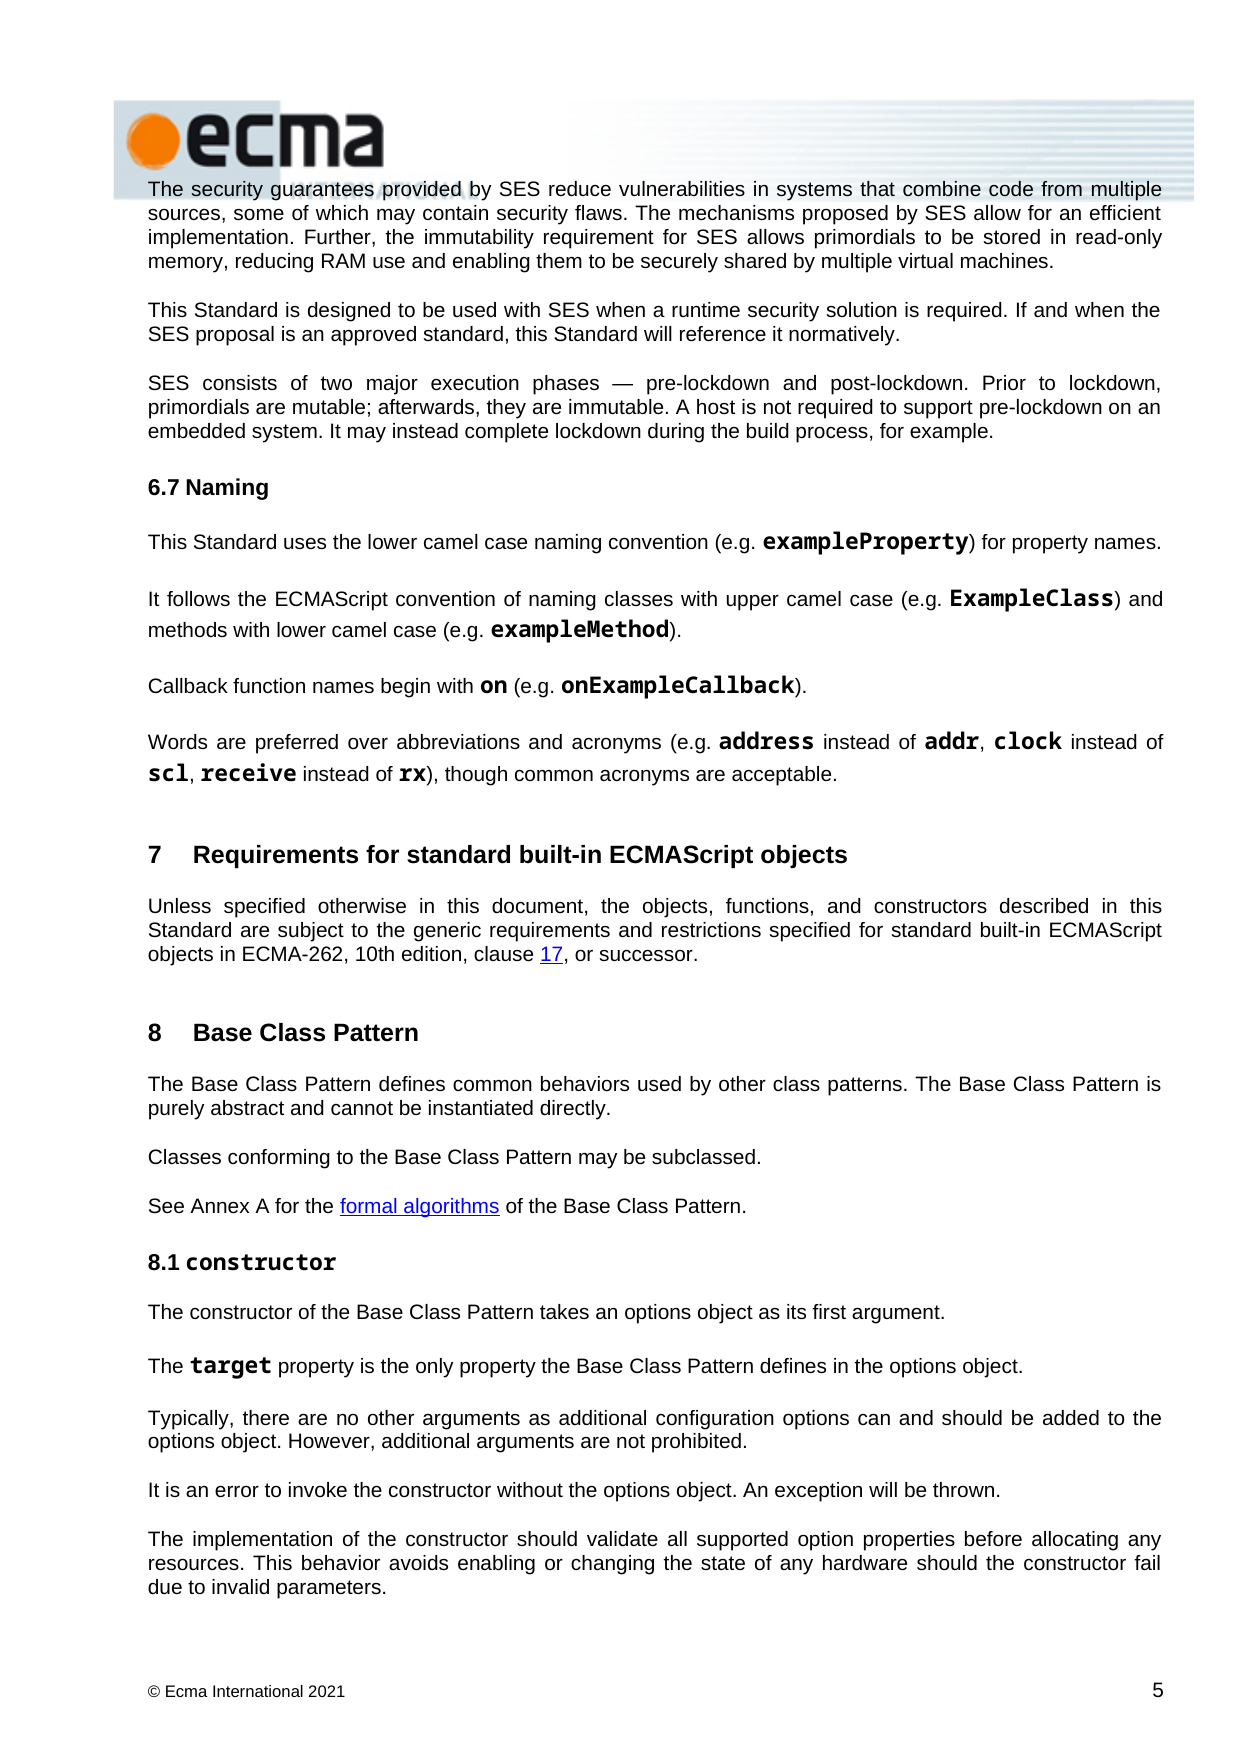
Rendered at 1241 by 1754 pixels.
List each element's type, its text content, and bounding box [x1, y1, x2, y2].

subtitle Base Class Pattern [148, 1019, 1163, 1047]
text Callback function names begin with on (e.g. onExampleCallback). [148, 669, 1163, 700]
text Typically, there are no other arguments as additional configuration options can and should be added to the options object. However, additional arguments are not prohibited. [148, 1405, 1163, 1453]
text Words are preferred over abbreviations and acronyms (e.g. address instead of addr, clock instead of scl, receive instead of rx), though common acronyms are acceptable. [148, 725, 1163, 788]
text The Base Class Pattern defines common behaviors used by other class patterns. The Base Class Pattern is purely abstract and cannot be instantiated directly. [148, 1072, 1163, 1120]
text This Standard is designed to be used with SES when a runtime security solution is required. If and when the SES proposal is an approved standard, this Standard will reference it normatively. [148, 298, 1163, 346]
text The constructor of the Base Class Pattern takes an options object as its first argument. [148, 1300, 1163, 1324]
text This Standard uses the lower camel case naming convention (e.g. exampleProperty) for property names. [148, 525, 1163, 556]
subtitle constructor [148, 1249, 1163, 1275]
text It follows the ECMAScript convention of naming classes with upper camel case (e.g. ExampleClass) and methods with lower camel case (e.g. exampleMethod). [148, 581, 1163, 644]
picture [113, 99, 1195, 202]
text The implementation of the constructor should validate all supported option properties before allocating any resources. This behavior avoids enabling or changing the state of any hardware should the constructor fail due to invalid parameters. [148, 1527, 1163, 1599]
text It is an error to invoke the constructor without the options object. An exception will be thrown. [148, 1478, 1163, 1502]
text Classes conforming to the Base Class Pattern may be subclassed. [148, 1145, 1163, 1169]
text The target property is the only property the Base Class Pattern defines in the options object. [148, 1349, 1163, 1380]
subtitle Naming [148, 474, 1163, 500]
text SES consists of two major execution phases — pre-lockdown and post-lockdown. Prior to lockdown, primordials are mutable; afterwards, they are immutable. A host is not required to support pre-lockdown on an embedded system. It may instead complete lockdown during the build process, for example. [148, 371, 1163, 443]
text The security guarantees provided by SES reduce vulnerabilities in systems that combine code from multiple sources, some of which may contain security flaws. The mechanisms proposed by SES allow for an efficient implementation. Further, the immutability requirement for SES allows primordials to be stored in read-only memory, reducing RAM use and enabling them to be securely shared by multiple virtual machines. [148, 177, 1163, 273]
subtitle Requirements for standard built-in ECMAScript objects [148, 841, 1163, 869]
text Unless specified otherwise in this document, the objects, functions, and constructors described in this Standard are subject to the generic requirements and restrictions specified for standard built-in ECMAScript objects in ECMA-262, 10th edition, clause 17, or successor. [148, 894, 1163, 966]
text See Annex A for the formal algorithms of the Base Class Pattern. [148, 1194, 1163, 1218]
